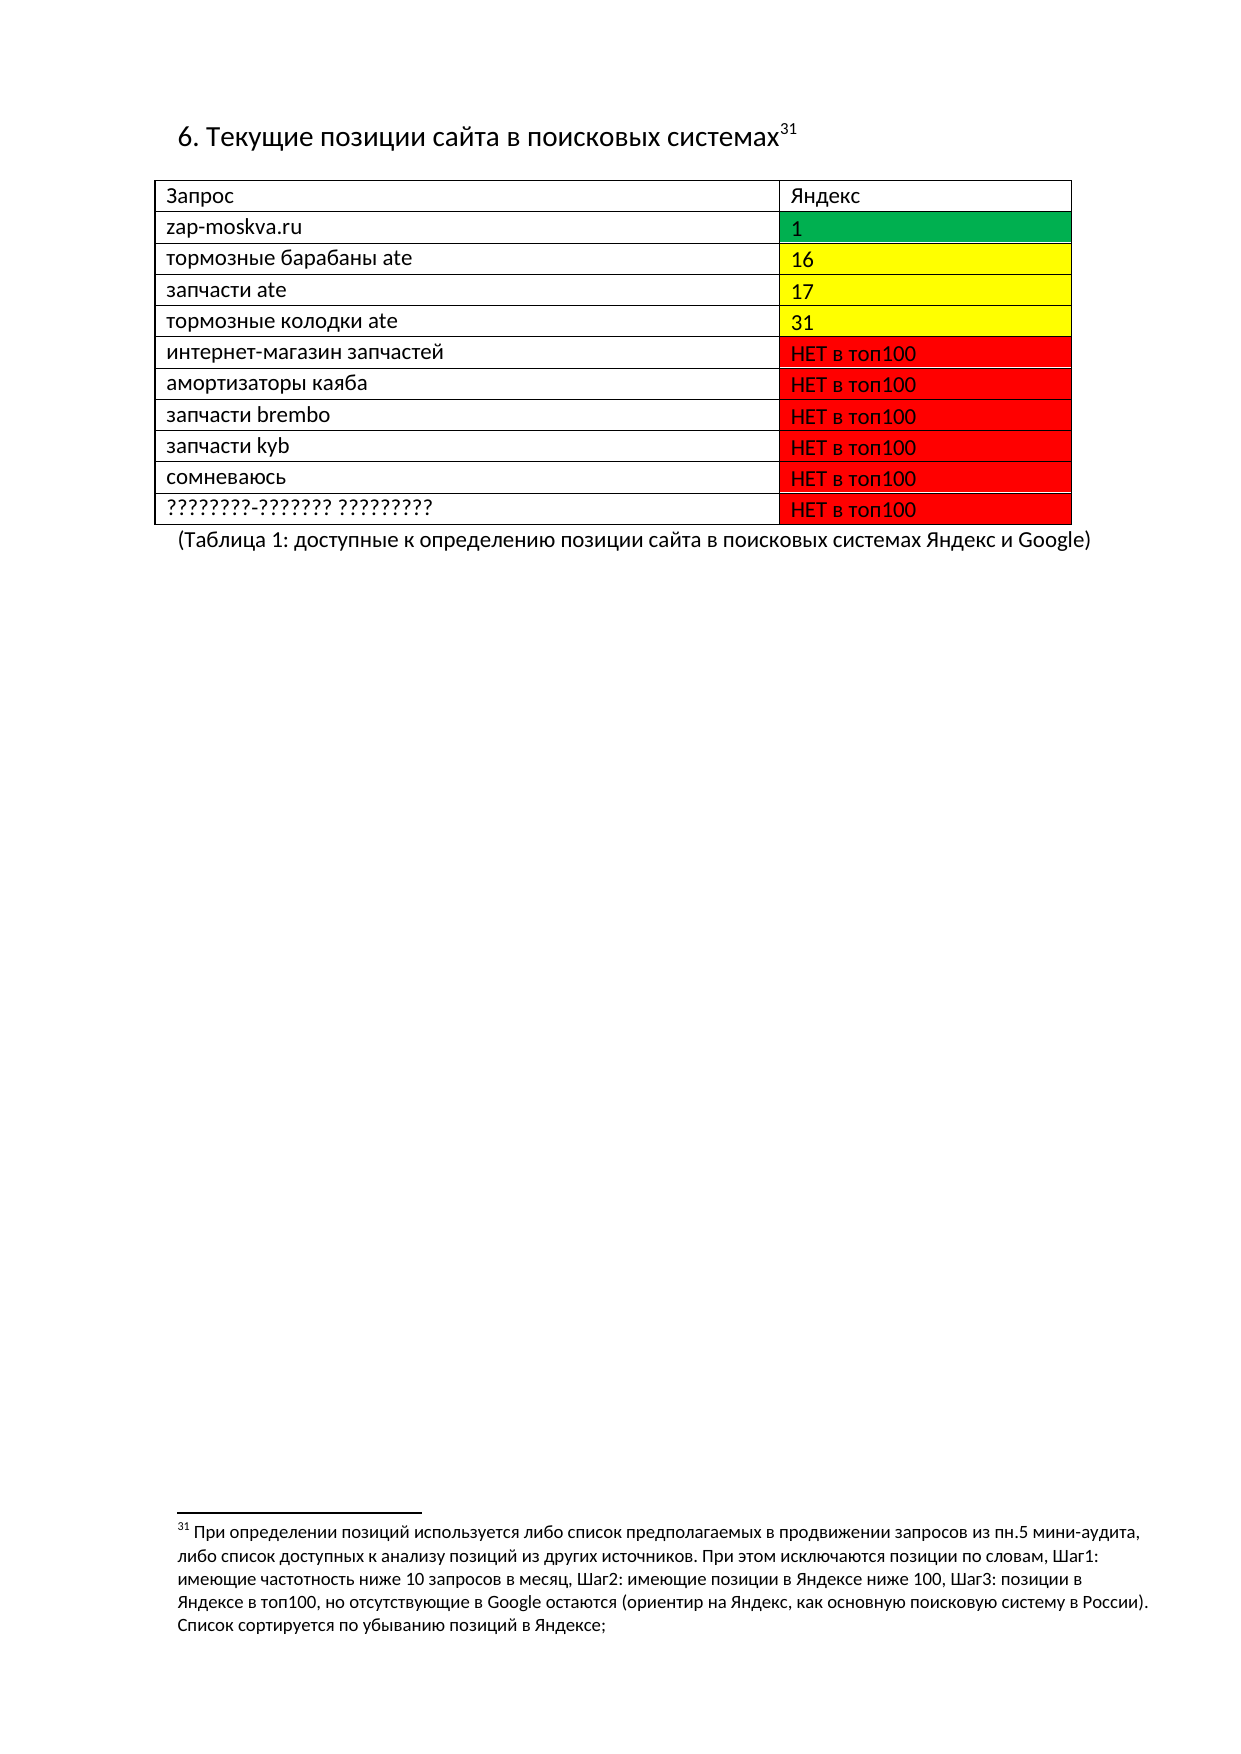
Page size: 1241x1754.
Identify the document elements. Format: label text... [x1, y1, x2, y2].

table_cell интернет-магазин запчастей [156, 337, 779, 367]
text (Таблица 1: доступные к определению позиции сайта в поисковых системах Яндекс и Google) [177, 525, 1152, 553]
table_cell запчасти ate [156, 275, 779, 305]
table_cell запчасти kyb [156, 431, 779, 461]
table_cell сомневаюсь [156, 462, 779, 492]
table_cell zap-moskva.ru [156, 212, 779, 242]
table_cell НЕТ в топ100 [780, 337, 1071, 367]
table_cell 16 [780, 244, 1071, 274]
table_header Яндекс [780, 181, 1071, 211]
table_cell амортизаторы каяба [156, 369, 779, 399]
table_cell НЕТ в топ100 [780, 431, 1071, 461]
table_cell запчасти brembo [156, 400, 779, 430]
table_cell ????????-??????? ????????? [156, 494, 779, 524]
table_cell НЕТ в топ100 [780, 400, 1071, 430]
table_cell 1 [780, 212, 1071, 242]
table_cell 17 [780, 275, 1071, 305]
table_cell НЕТ в топ100 [780, 494, 1071, 524]
table_cell НЕТ в топ100 [780, 369, 1071, 399]
table_cell 31 [780, 306, 1071, 336]
text 6. Текущие позиции сайта в поисковых системах [177, 118, 1152, 154]
table_cell тормозные колодки ate [156, 306, 779, 336]
table_header Запрос [156, 181, 779, 211]
table_cell НЕТ в топ100 [780, 462, 1071, 492]
table_cell тормозные барабаны ate [156, 244, 779, 274]
